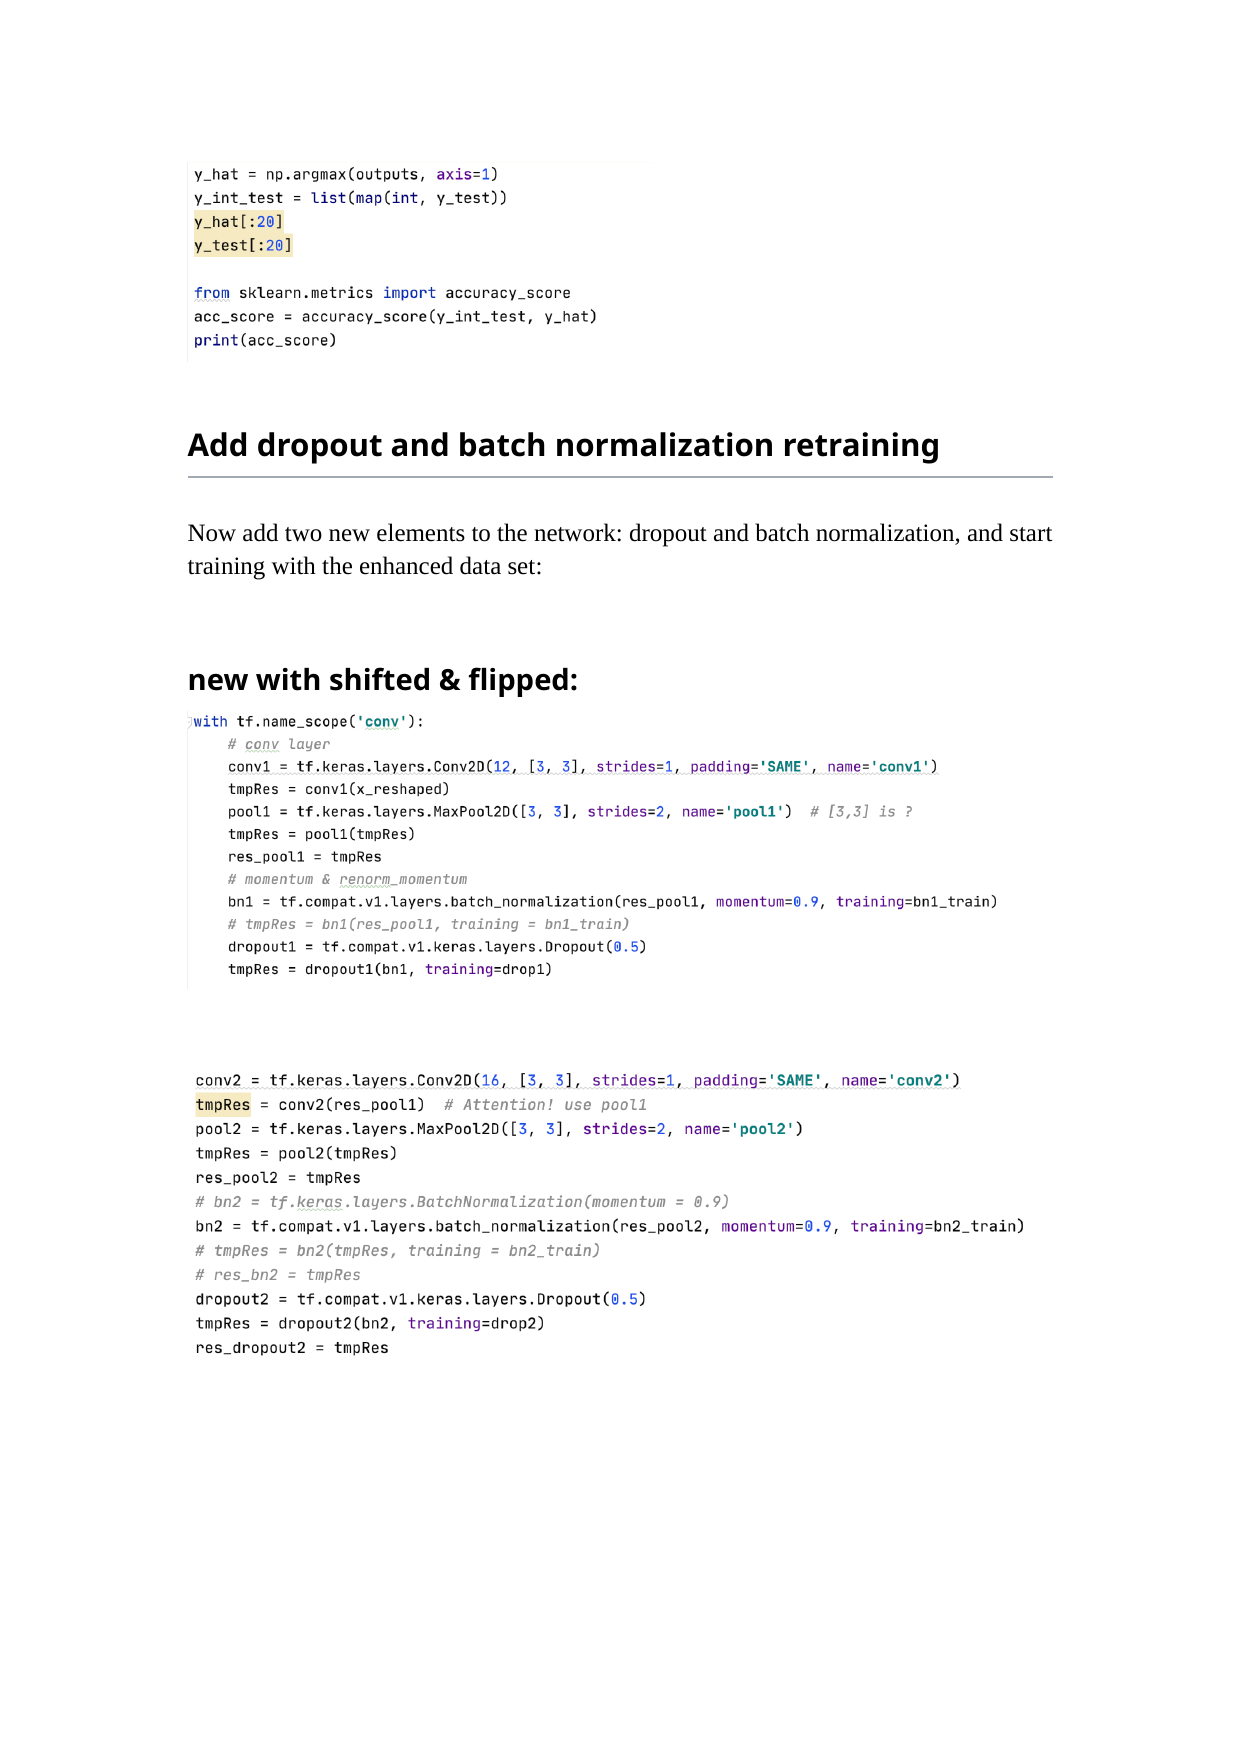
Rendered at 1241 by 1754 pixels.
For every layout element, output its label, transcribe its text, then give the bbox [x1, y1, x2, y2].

text Now add two new elements to the network: dropout and batch normalization, and start training with the enhanced data set: [187, 516, 1053, 581]
picture [187, 711, 1052, 989]
text new with shifted & flipped: [187, 646, 1053, 711]
subtitle Add dropout and batch normalization retraining [187, 411, 1053, 478]
picture [187, 162, 654, 362]
picture [187, 1068, 1052, 1370]
